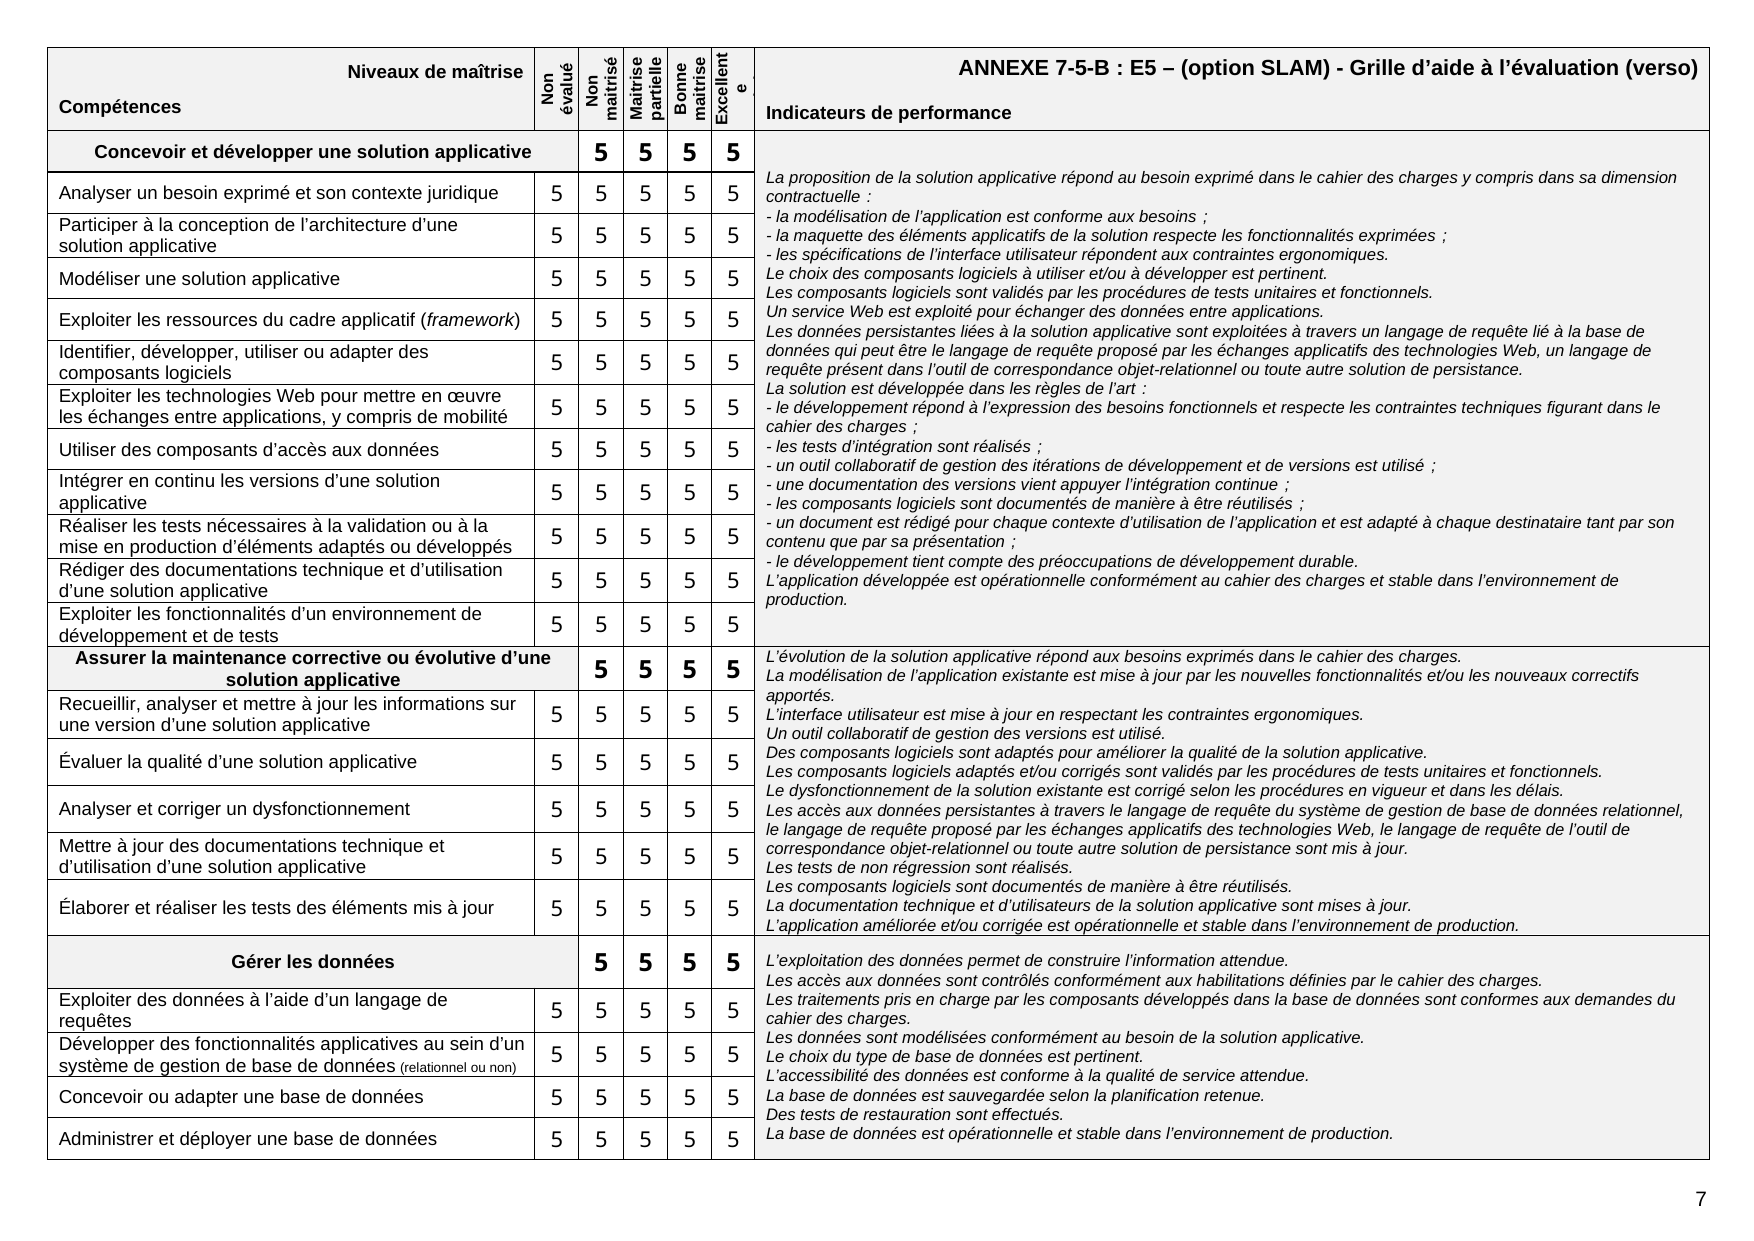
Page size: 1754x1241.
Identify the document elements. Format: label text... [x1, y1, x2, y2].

table_cell 5 [668, 1118, 711, 1159]
table_cell 5 [624, 385, 667, 428]
table_cell 5 [535, 1033, 578, 1076]
table_cell Exploiter des données à l’aide d’un langage de requêtes [48, 989, 534, 1032]
table_cell 5 [624, 936, 667, 988]
table_cell 5 [712, 936, 754, 988]
table_cell 5 [535, 833, 578, 879]
table_cell 5 [668, 470, 711, 513]
table_cell 5 [579, 299, 623, 339]
table_cell Utiliser des composants d’accès aux données [48, 429, 534, 469]
table_cell 5 [535, 341, 578, 384]
table_cell 5 [579, 833, 623, 879]
table_cell 5 [535, 299, 578, 339]
table_cell 5 [535, 1077, 578, 1117]
table_cell L’exploitation des données permet de construire l’information attendue. Les accès aux données sont contrôlés conformément aux habilitations définies par le cahier des charges. Les traitements pris en charge par les composants développés dans la base de données sont conformes aux demandes du cahier des charges. Les données sont modélisées conformément au besoin de la solution applicative. Le choix du type de base de données est pertinent. L’accessibilité des données est conforme à la qualité de service attendue. La base de données est sauvegardée selon la planification retenue. Des tests de restauration sont effectués. La base de données est opérationnelle et stable dans l’environnement de production. [755, 936, 1709, 1159]
table_cell 5 [668, 603, 711, 646]
table_cell 5 [624, 1118, 667, 1159]
table_cell 5 [668, 1033, 711, 1076]
table_header Non évalué [535, 48, 578, 130]
table_cell 5 [579, 559, 623, 602]
table_cell Concevoir et développer une solution applicative [48, 131, 578, 171]
table_cell 5 [579, 214, 623, 257]
table_cell 5 [712, 1118, 754, 1159]
table_cell 5 [624, 470, 667, 513]
table_cell 5 [579, 880, 623, 934]
table_cell 5 [668, 559, 711, 602]
table_cell 5 [624, 647, 667, 690]
table_cell Exploiter les ressources du cadre applicatif (framework) [48, 299, 534, 339]
table_cell 5 [579, 131, 623, 171]
table_cell 5 [624, 341, 667, 384]
table_cell 5 [579, 1033, 623, 1076]
table_cell 5 [579, 1118, 623, 1159]
table_cell 5 [579, 515, 623, 558]
table_cell 5 [668, 989, 711, 1032]
table_cell 5 [535, 385, 578, 428]
table_cell Élaborer et réaliser les tests des éléments mis à jour [48, 880, 534, 934]
table_cell 5 [712, 603, 754, 646]
table_cell 5 [668, 341, 711, 384]
table_cell 5 [712, 429, 754, 469]
table_cell Intégrer en continu les versions d’une solution applicative [48, 470, 534, 513]
table_cell 5 [535, 739, 578, 785]
table_cell Recueillir, analyser et mettre à jour les informations sur une version d’une solution applicative [48, 691, 534, 737]
table_cell 5 [624, 173, 667, 213]
table_cell 5 [668, 833, 711, 879]
table_cell 5 [668, 299, 711, 339]
table_cell 5 [668, 691, 711, 737]
table_cell 5 [579, 429, 623, 469]
table_cell 5 [535, 559, 578, 602]
table_header Niveaux de maîtrise Compétences [48, 48, 534, 130]
table_cell 5 [712, 1077, 754, 1117]
table_cell 5 [668, 131, 711, 171]
table_cell 5 [579, 1077, 623, 1117]
table_cell 5 [624, 691, 667, 737]
table_cell 5 [712, 341, 754, 384]
table_cell 5 [712, 299, 754, 339]
table_cell 5 [579, 173, 623, 213]
table_cell 5 [668, 647, 711, 690]
table_cell Participer à la conception de l’architecture d’une solution applicative [48, 214, 534, 257]
table_cell 5 [712, 559, 754, 602]
table_cell 5 [712, 515, 754, 558]
table_cell 5 [579, 603, 623, 646]
table_cell 5 [712, 131, 754, 171]
table_cell Analyser un besoin exprimé et son contexte juridique [48, 173, 534, 213]
table_cell Administrer et déployer une base de données [48, 1118, 534, 1159]
table_cell 5 [624, 515, 667, 558]
table_cell Concevoir ou adapter une base de données [48, 1077, 534, 1117]
table_cell 5 [535, 173, 578, 213]
table_cell 5 [624, 429, 667, 469]
table_cell 5 [712, 647, 754, 690]
table_cell 5 [624, 989, 667, 1032]
table_cell 5 [624, 559, 667, 602]
table_cell 5 [624, 131, 667, 171]
table_cell 5 [624, 880, 667, 934]
table_cell 5 [579, 936, 623, 988]
table_cell 5 [535, 429, 578, 469]
table_cell 5 [535, 258, 578, 298]
table_cell Identifier, développer, utiliser ou adapter des composants logiciels [48, 341, 534, 384]
table_cell Exploiter les technologies Web pour mettre en œuvre les échanges entre applications, y compris de mobilité [48, 385, 534, 428]
table_cell 5 [624, 1033, 667, 1076]
table_cell 5 [712, 385, 754, 428]
table_cell 5 [535, 989, 578, 1032]
table_cell 5 [624, 214, 667, 257]
table_cell 5 [579, 385, 623, 428]
table_cell 5 [624, 1077, 667, 1117]
table_cell 5 [668, 515, 711, 558]
table_cell 5 [535, 786, 578, 832]
table_cell 5 [579, 691, 623, 737]
table_cell 5 [579, 647, 623, 690]
table_cell 5 [668, 258, 711, 298]
table_cell 5 [624, 603, 667, 646]
table_cell 5 [668, 429, 711, 469]
table_cell Rédiger des documentations technique et d’utilisation d’une solution applicative [48, 559, 534, 602]
table_cell 5 [712, 1033, 754, 1076]
table_cell Gérer les données [48, 936, 578, 988]
table_cell 5 [712, 173, 754, 213]
table_cell 5 [535, 515, 578, 558]
table_cell 5 [624, 833, 667, 879]
table_header Non maitrisé [579, 48, 623, 130]
table_cell Évaluer la qualité d’une solution applicative [48, 739, 534, 785]
table_cell 5 [712, 786, 754, 832]
table_cell Mettre à jour des documentations technique et d’utilisation d’une solution applicative [48, 833, 534, 879]
table_cell 5 [668, 385, 711, 428]
table_cell 5 [579, 470, 623, 513]
table_cell L’évolution de la solution applicative répond aux besoins exprimés dans le cahier des charges. La modélisation de l’application existante est mise à jour par les nouvelles fonctionnalités et/ou les nouveaux correctifs apportés. L’interface utilisateur est mise à jour en respectant les contraintes ergonomiques. Un outil collaboratif de gestion des versions est utilisé. Des composants logiciels sont adaptés pour améliorer la qualité de la solution applicative. Les composants logiciels adaptés et/ou corrigés sont validés par les procédures de tests unitaires et fonctionnels. Le dysfonctionnement de la solution existante est corrigé selon les procédures en vigueur et dans les délais. Les accès aux données persistantes à travers le langage de requête du système de gestion de base de données relationnel, le langage de requête proposé par les échanges applicatifs des technologies Web, le langage de requête de l’outil de correspondance objet-relationnel ou toute autre solution de persistance sont mis à jour. Les tests de non régression sont réalisés. Les composants logiciels sont documentés de manière à être réutilisés. La documentation technique et d’utilisateurs de la solution applicative sont mises à jour. L’application améliorée et/ou corrigée est opérationnelle et stable dans l’environnement de production. [755, 647, 1709, 934]
table_cell 5 [712, 880, 754, 934]
table_header Maitrise partielle [624, 48, 667, 130]
table_cell Réaliser les tests nécessaires à la validation ou à la mise en production d’éléments adaptés ou développés [48, 515, 534, 558]
table_cell 5 [535, 1118, 578, 1159]
table_cell Assurer la maintenance corrective ou évolutive d’une solution applicative [48, 647, 578, 690]
table_cell 5 [712, 989, 754, 1032]
table_cell La proposition de la solution applicative répond au besoin exprimé dans le cahier des charges y compris dans sa dimension contractuelle : - la modélisation de l’application est conforme aux besoins ; - la maquette des éléments applicatifs de la solution respecte les fonctionnalités exprimées ; - les spécifications de l’interface utilisateur répondent aux contraintes ergonomiques. Le choix des composants logiciels à utiliser et/ou à développer est pertinent. Les composants logiciels sont validés par les procédures de tests unitaires et fonctionnels. Un service Web est exploité pour échanger des données entre applications. Les données persistantes liées à la solution applicative sont exploitées à travers un langage de requête lié à la base de données qui peut être le langage de requête proposé par les échanges applicatifs des technologies Web, un langage de requête présent dans l’outil de correspondance objet-relationnel ou toute autre solution de persistance. La solution est développée dans les règles de l’art : - le développement répond à l’expression des besoins fonctionnels et respecte les contraintes techniques figurant dans le cahier des charges ; - les tests d’intégration sont réalisés ; - un outil collaboratif de gestion des itérations de développement et de versions est utilisé ; - une documentation des versions vient appuyer l’intégration continue ; - les composants logiciels sont documentés de manière à être réutilisés ; - un document est rédigé pour chaque contexte d’utilisation de l’application et est adapté à chaque destinataire tant par son contenu que par sa présentation ; - le développement tient compte des préoccupations de développement durable. L’application développée est opérationnelle conformément au cahier des charges et stable dans l’environnement de production. [755, 131, 1709, 646]
table_cell 5 [668, 786, 711, 832]
table_cell 5 [624, 258, 667, 298]
table_header Excellente maitrise [712, 48, 754, 130]
table_cell Développer des fonctionnalités applicatives au sein d’un système de gestion de base de données (relationnel ou non) [48, 1033, 534, 1076]
table_cell 5 [535, 603, 578, 646]
table_cell 5 [535, 880, 578, 934]
table_cell 5 [712, 739, 754, 785]
table_cell 5 [624, 786, 667, 832]
table_cell 5 [668, 936, 711, 988]
table_cell 5 [712, 470, 754, 513]
table_cell 5 [668, 739, 711, 785]
table_cell 5 [579, 739, 623, 785]
table_cell 5 [624, 299, 667, 339]
table_cell 5 [668, 173, 711, 213]
table_cell 5 [579, 258, 623, 298]
table_cell Analyser et corriger un dysfonctionnement [48, 786, 534, 832]
table_cell 5 [624, 739, 667, 785]
table_cell 5 [712, 258, 754, 298]
table_cell 5 [668, 880, 711, 934]
table_cell 5 [579, 341, 623, 384]
table_cell Exploiter les fonctionnalités d’un environnement de développement et de tests [48, 603, 534, 646]
table_cell 5 [579, 786, 623, 832]
table_cell 5 [712, 833, 754, 879]
table_header ANNEXE 7-5-B : E5 – (option SLAM) - Grille d’aide à l’évaluation (verso) Indicateurs de performance [755, 48, 1709, 130]
table_cell 5 [535, 470, 578, 513]
table_cell 5 [535, 691, 578, 737]
table_cell 5 [712, 214, 754, 257]
table_cell 5 [712, 691, 754, 737]
table_header Bonne maitrise [668, 48, 711, 130]
table_cell 5 [668, 1077, 711, 1117]
table_cell 5 [579, 989, 623, 1032]
table_cell Modéliser une solution applicative [48, 258, 534, 298]
table_cell 5 [668, 214, 711, 257]
table_cell 5 [535, 214, 578, 257]
